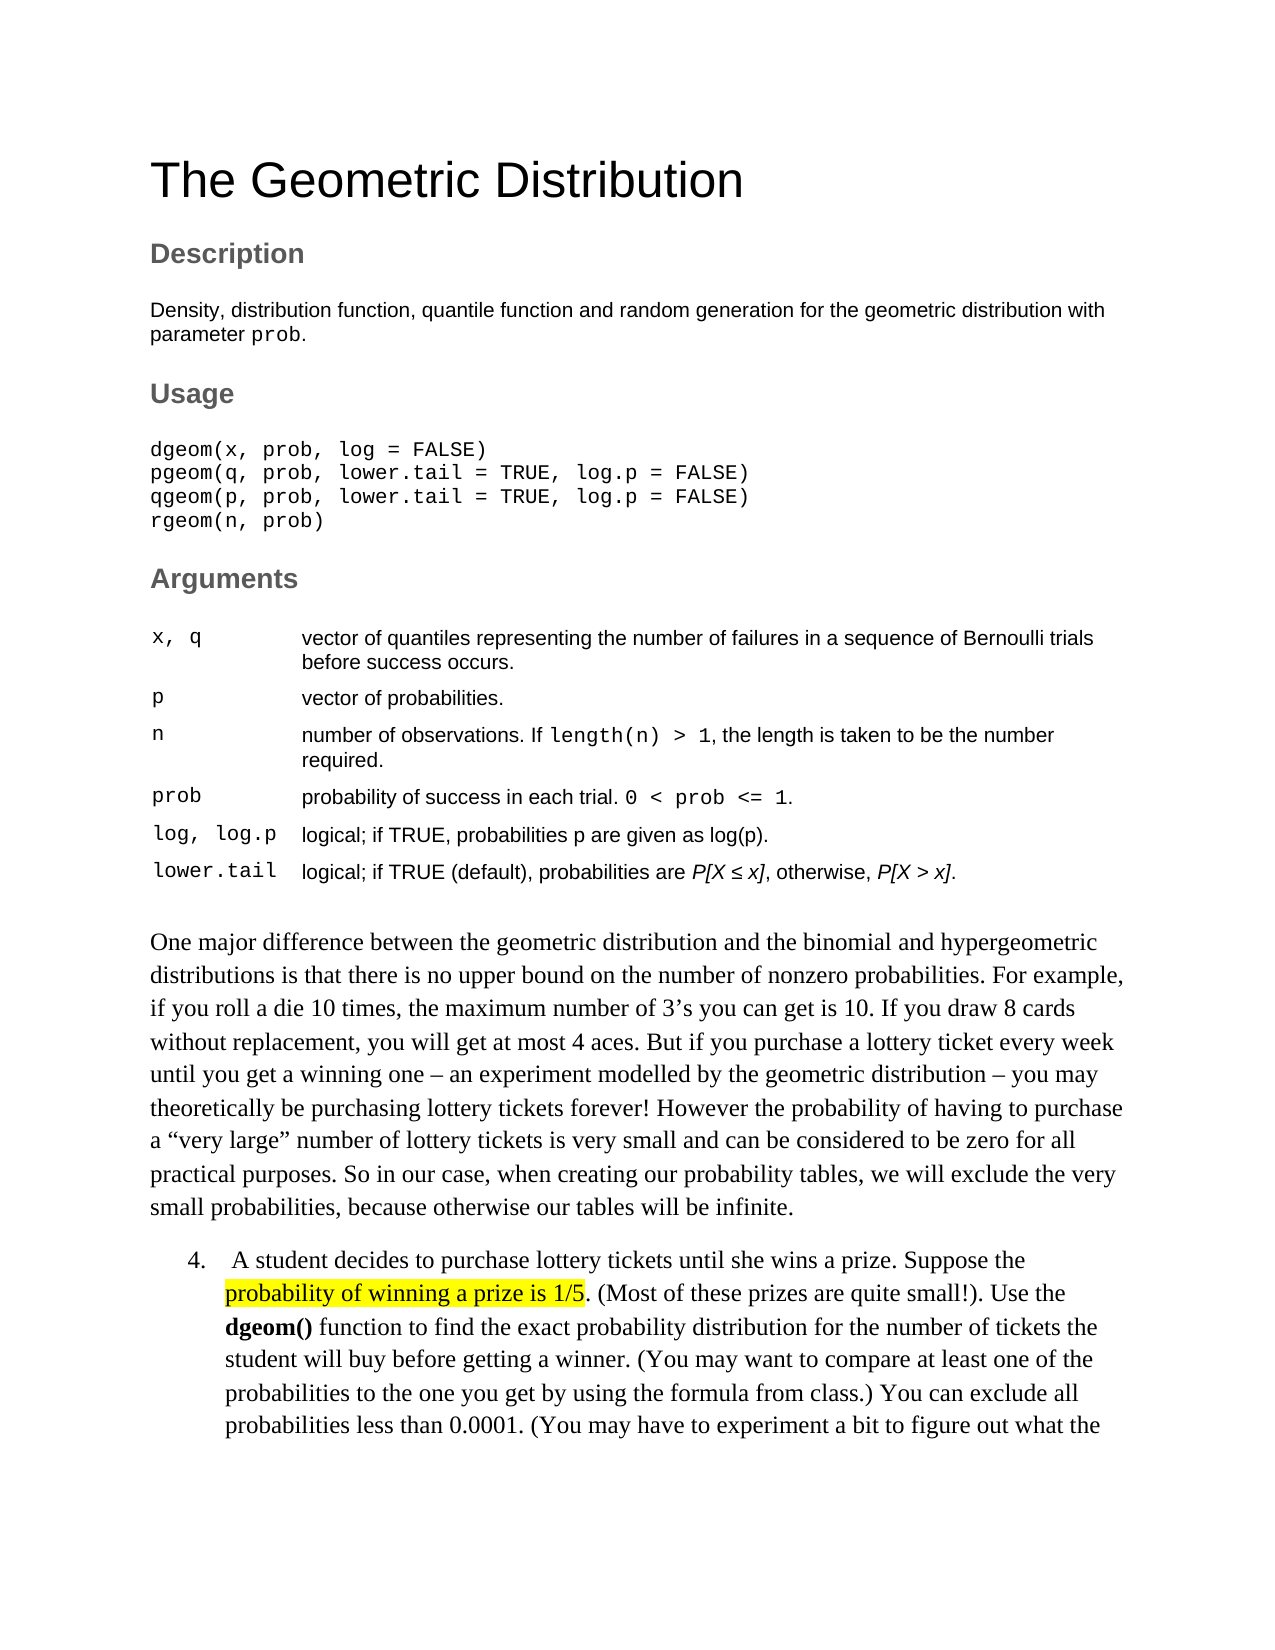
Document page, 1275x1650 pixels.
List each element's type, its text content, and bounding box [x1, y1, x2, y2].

table_cell probability of success in each trial. 0 < prob <= 1. [300, 783, 1125, 822]
table_cell vector of probabilities. [300, 685, 1125, 721]
text Description [150, 237, 1125, 269]
table_cell logical; if TRUE, probabilities p are given as log(p). [300, 822, 1125, 858]
table_header vector of quantiles representing the number of failures in a sequence of Bernoulli trials before success occurs. [300, 624, 1125, 684]
table_cell prob [150, 783, 300, 822]
text Usage [150, 377, 1125, 409]
text The Geometric Distribution [150, 150, 1125, 207]
table_cell lower.tail [150, 858, 300, 894]
table_cell logical; if TRUE (default), probabilities are P[X ≤ x], otherwise, P[X > x]. [300, 858, 1125, 894]
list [187, 1246, 1125, 1439]
text One major difference between the geometric distribution and the binomial and hypergeometric distributions is that there is no upper bound on the number of nonzero probabilities. For example, if you roll a die 10 times, the maximum number of 3’s you can get is 10. If you draw 8 cards without replacement, you will get at most 4 aces. But if you purchase a lottery ticket every week until you get a winning one – an experiment modelled by the geometric distribution – you may theoretically be purchasing lottery tickets forever! However the probability of having to purchase a “very large” number of lottery tickets is very small and can be considered to be zero for all practical purposes. So in our case, when creating our probability tables, we will exclude the very small probabilities, because otherwise our tables will be infinite. [150, 894, 1125, 1220]
table_cell log, log.p [150, 822, 300, 858]
text qgeom(p, prob, lower.tail = TRUE, log.p = FALSE) [150, 486, 1125, 510]
table_cell number of observations. If length(n) > 1, the length is taken to be the number required. [300, 721, 1125, 783]
table_cell n [150, 721, 300, 783]
text pgeom(q, prob, lower.tail = TRUE, log.p = FALSE) [150, 462, 1125, 486]
table_cell p [150, 685, 300, 721]
table_header x, q [150, 624, 300, 684]
text Density, distribution function, quantile function and random generation for the geometric distribution with parameter prob. [150, 298, 1125, 348]
text rgeom(n, prob) [150, 510, 1125, 533]
text dgeom(x, prob, log = FALSE) [150, 439, 1125, 462]
text Arguments [150, 562, 1125, 595]
